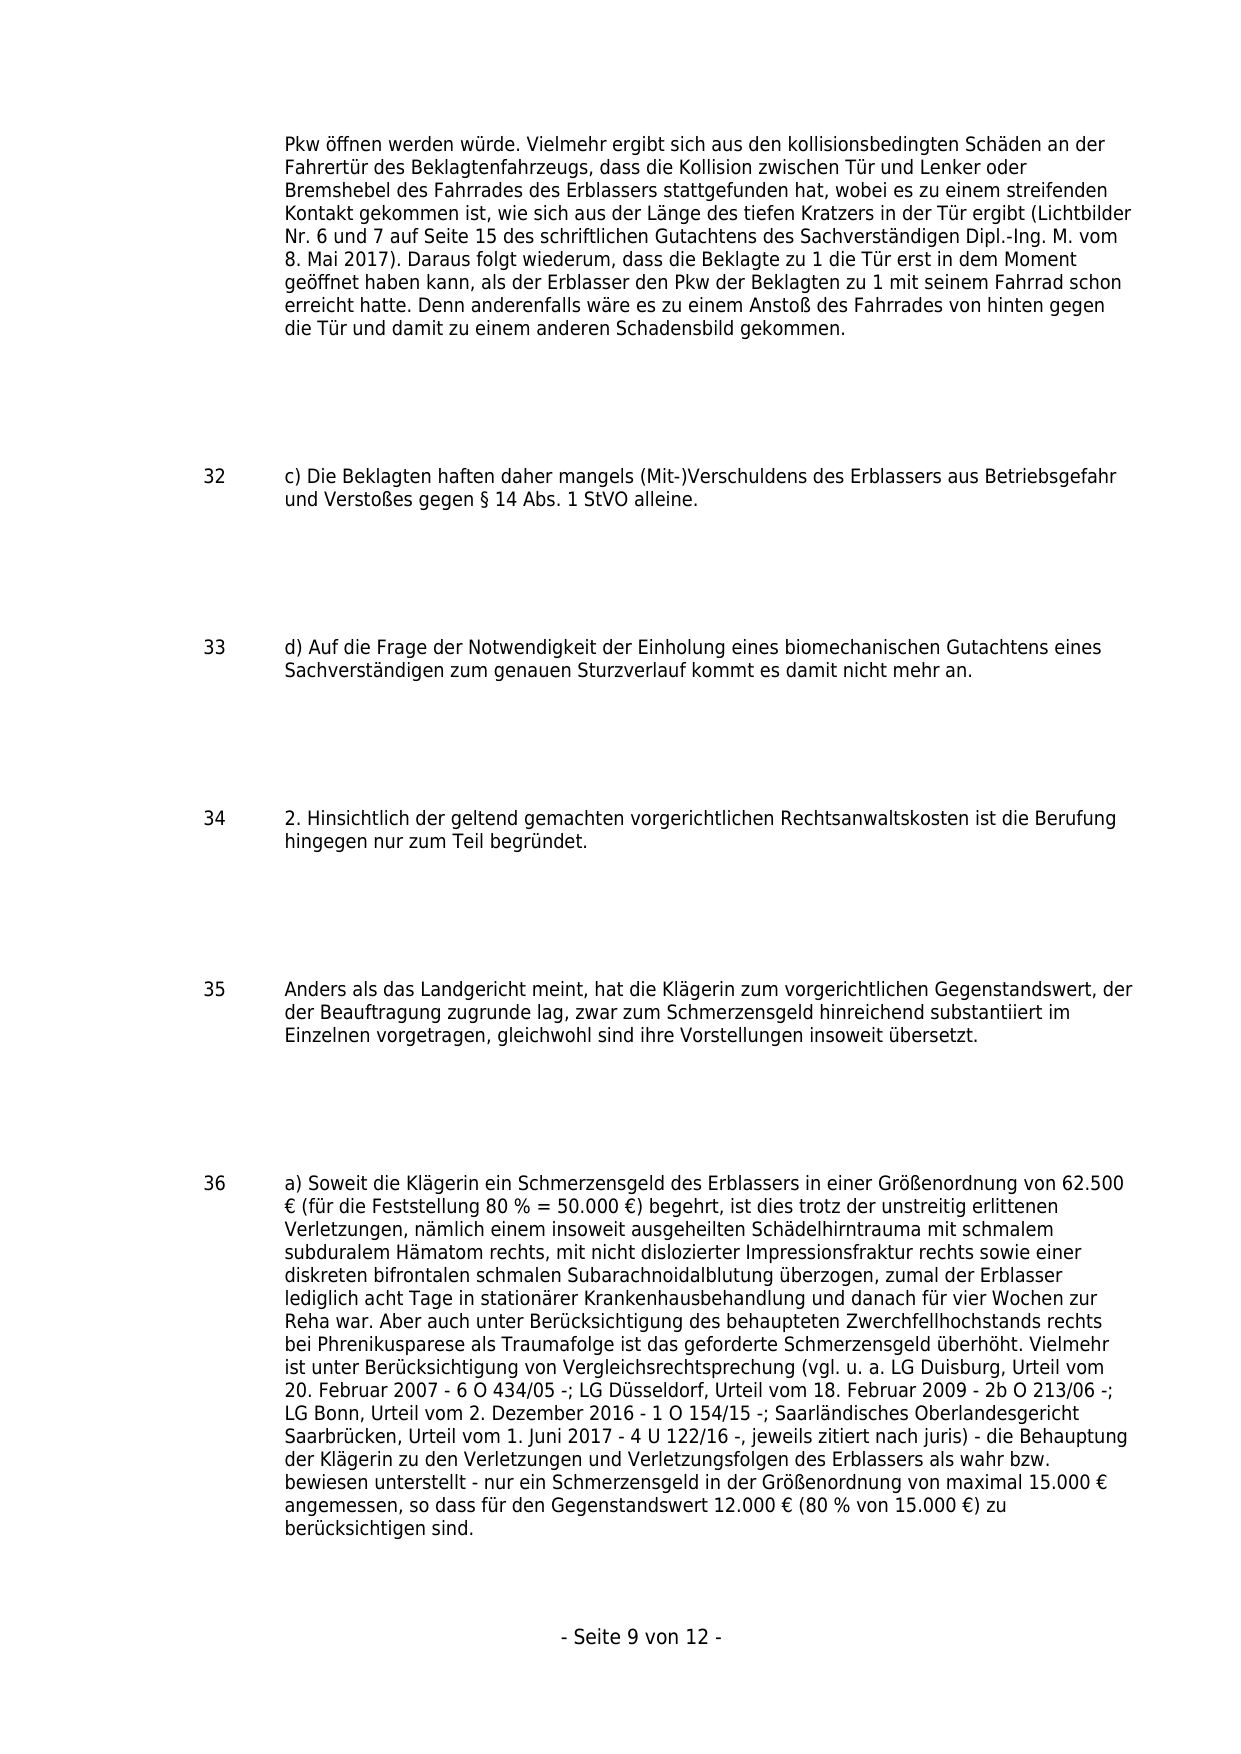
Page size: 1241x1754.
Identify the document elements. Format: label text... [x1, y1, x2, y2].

text 34 2. Hinsichtlich der geltend gemachten vorgerichtlichen Rechtsanwaltskosten ist die Berufung hingegen nur zum Teil begründet. [203, 807, 1134, 853]
text 33 d) Auf die Frage der Notwendigkeit der Einholung eines biomechanischen Gutachtens eines Sachverständigen zum genauen Sturzverlauf kommt es damit nicht mehr an. [203, 636, 1134, 682]
text 36 a) Soweit die Klägerin ein Schmerzensgeld des Erblassers in einer Größenordnung von 62.500 € (für die Feststellung 80 % = 50.000 €) begehrt, ist dies trotz der unstreitig erlittenen Verletzungen, nämlich einem insoweit ausgeheilten Schädelhirntrauma mit schmalem subduralem Hämatom rechts, mit nicht dislozierter Impressionsfraktur rechts sowie einer diskreten bifrontalen schmalen Subarachnoidalblutung überzogen, zumal der Erblasser lediglich acht Tage in stationärer Krankenhausbehandlung und danach für vier Wochen zur Reha war. Aber auch unter Berücksichtigung des behaupteten Zwerchfellhochstands rechts bei Phrenikusparese als Traumafolge ist das geforderte Schmerzensgeld überhöht. Vielmehr ist unter Berücksichtigung von Vergleichsrechtsprechung (vgl. u. a. LG Duisburg, Urteil vom 20. Februar 2007 - 6 O 434/05 -; LG Düsseldorf, Urteil vom 18. Februar 2009 - 2b O 213/06 -; LG Bonn, Urteil vom 2. Dezember 2016 - 1 O 154/15 -; Saarländisches Oberlandesgericht Saarbrücken, Urteil vom 1. Juni 2017 - 4 U 122/16 -, jeweils zitiert nach juris) - die Behauptung der Klägerin zu den Verletzungen und Verletzungsfolgen des Erblassers als wahr bzw. bewiesen unterstellt - nur ein Schmerzensgeld in der Größenordnung von maximal 15.000 € angemessen, so dass für den Gegenstandswert 12.000 € (80 % von 15.000 €) zu berücksichtigen sind. [203, 1172, 1134, 1541]
text 32 c) Die Beklagten haften daher mangels (Mit-​)Verschuldens des Erblassers aus Betriebsgefahr und Verstoßes gegen § 14 Abs. 1 StVO alleine. [203, 465, 1134, 511]
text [203, 133, 1134, 341]
text 35 Anders als das Landgericht meint, hat die Klägerin zum vorgerichtlichen Gegenstandswert, der der Beauftragung zugrunde lag, zwar zum Schmerzensgeld hinreichend substantiiert im Einzelnen vorgetragen, gleichwohl sind ihre Vorstellungen insoweit übersetzt. [203, 978, 1134, 1047]
